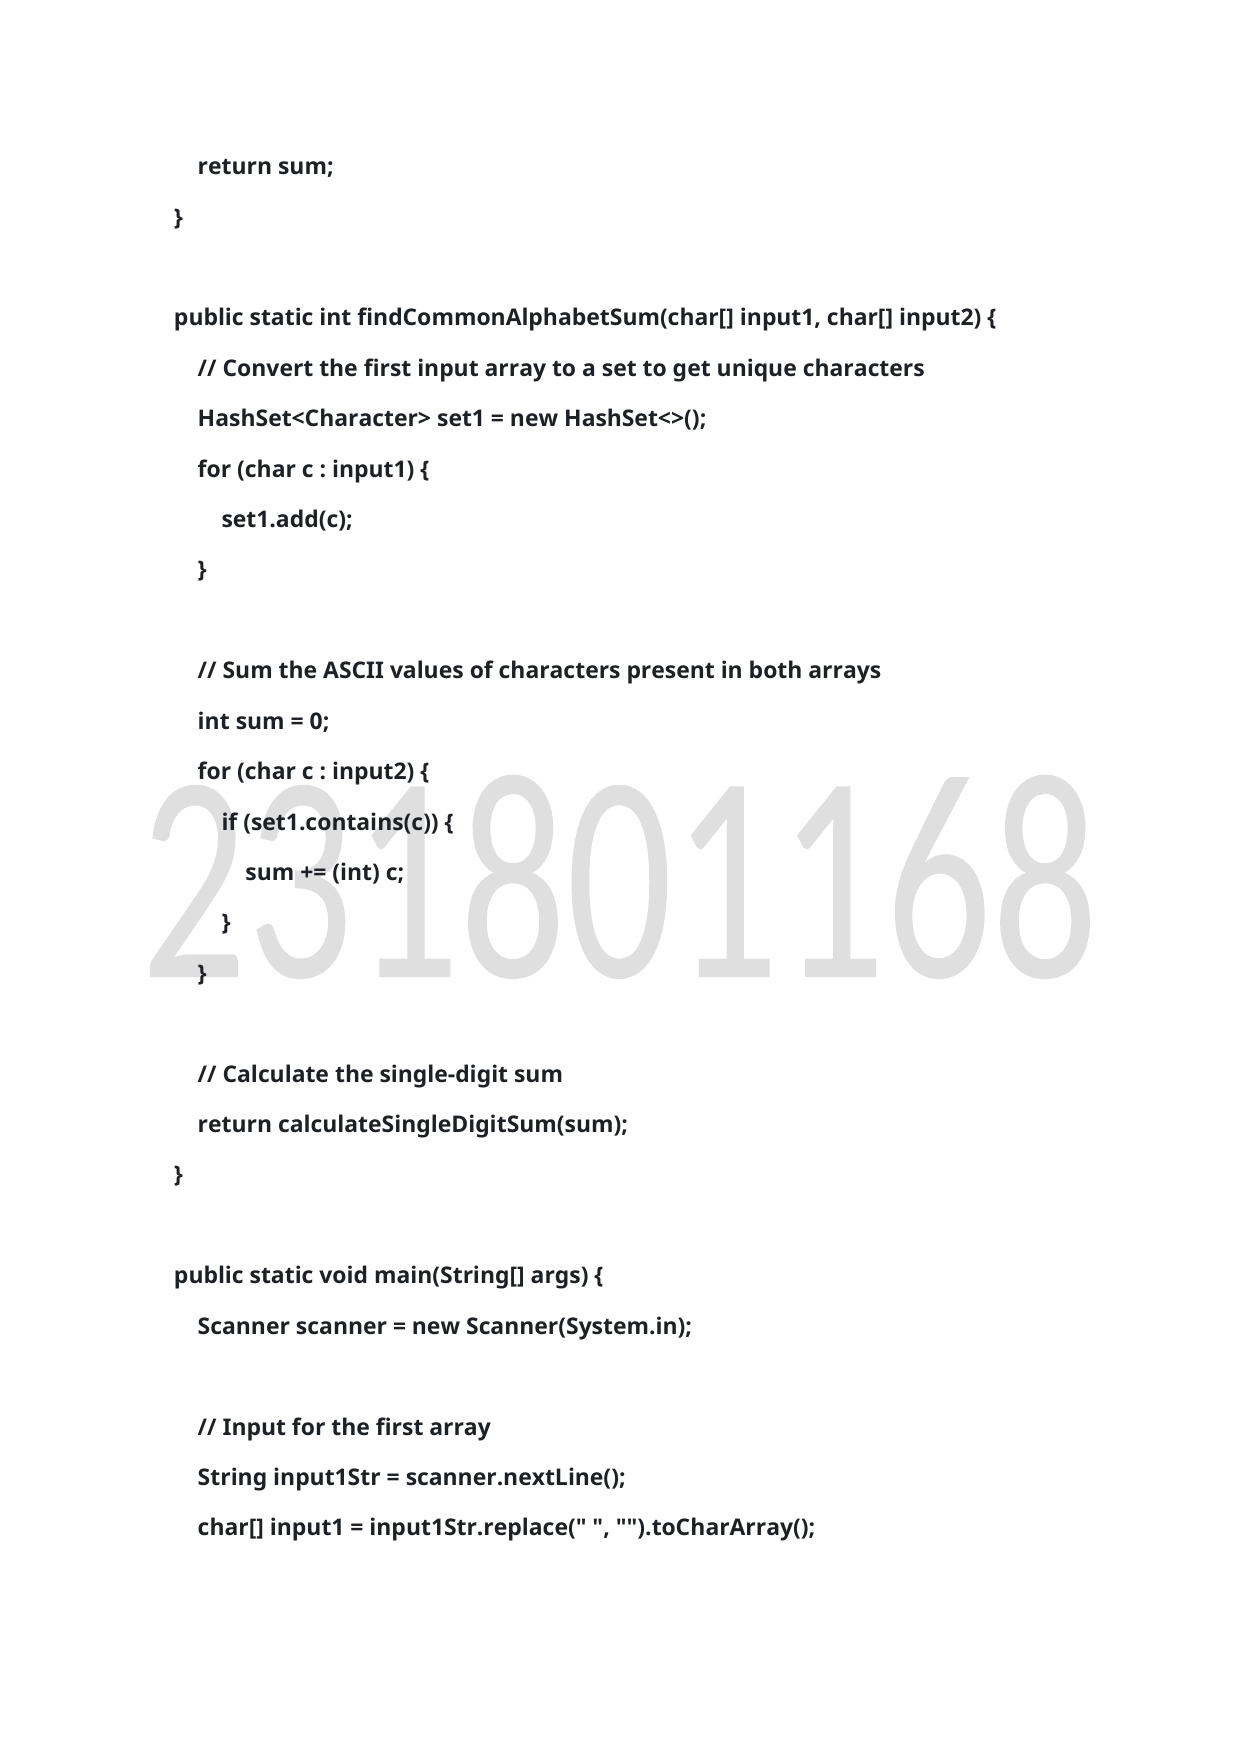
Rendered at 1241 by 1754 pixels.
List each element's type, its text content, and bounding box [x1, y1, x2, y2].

text // Calculate the single-digit sum [150, 1057, 1090, 1089]
text String input1Str = scanner.nextLine(); [150, 1461, 1090, 1492]
text HashSet<Character> set1 = new HashSet<>(); [150, 402, 1090, 433]
text } [150, 906, 1090, 937]
text sum += (int) c; [150, 856, 1090, 887]
text return calculateSingleDigitSum(sum); [150, 1108, 1090, 1139]
text return sum; [150, 150, 1090, 181]
text public static int findCommonAlphabetSum(char[] input1, char[] input2) { [150, 301, 1090, 332]
text // Input for the first array [150, 1410, 1090, 1442]
text } [150, 200, 1090, 232]
text set1.add(c); [150, 503, 1090, 534]
text } [150, 957, 1090, 988]
text // Convert the first input array to a set to get unique characters [150, 352, 1090, 383]
text for (char c : input2) { [150, 755, 1090, 786]
text char[] input1 = input1Str.replace(" ", "").toCharArray(); [150, 1511, 1090, 1542]
text } [150, 1158, 1090, 1189]
text Scanner scanner = new Scanner(System.in); [150, 1309, 1090, 1341]
text } [150, 553, 1090, 584]
text int sum = 0; [150, 704, 1090, 736]
text public static void main(String[] args) { [150, 1259, 1090, 1290]
text for (char c : input1) { [150, 452, 1090, 484]
text if (set1.contains(c)) { [150, 805, 1090, 837]
text // Sum the ASCII values of characters present in both arrays [150, 654, 1090, 685]
